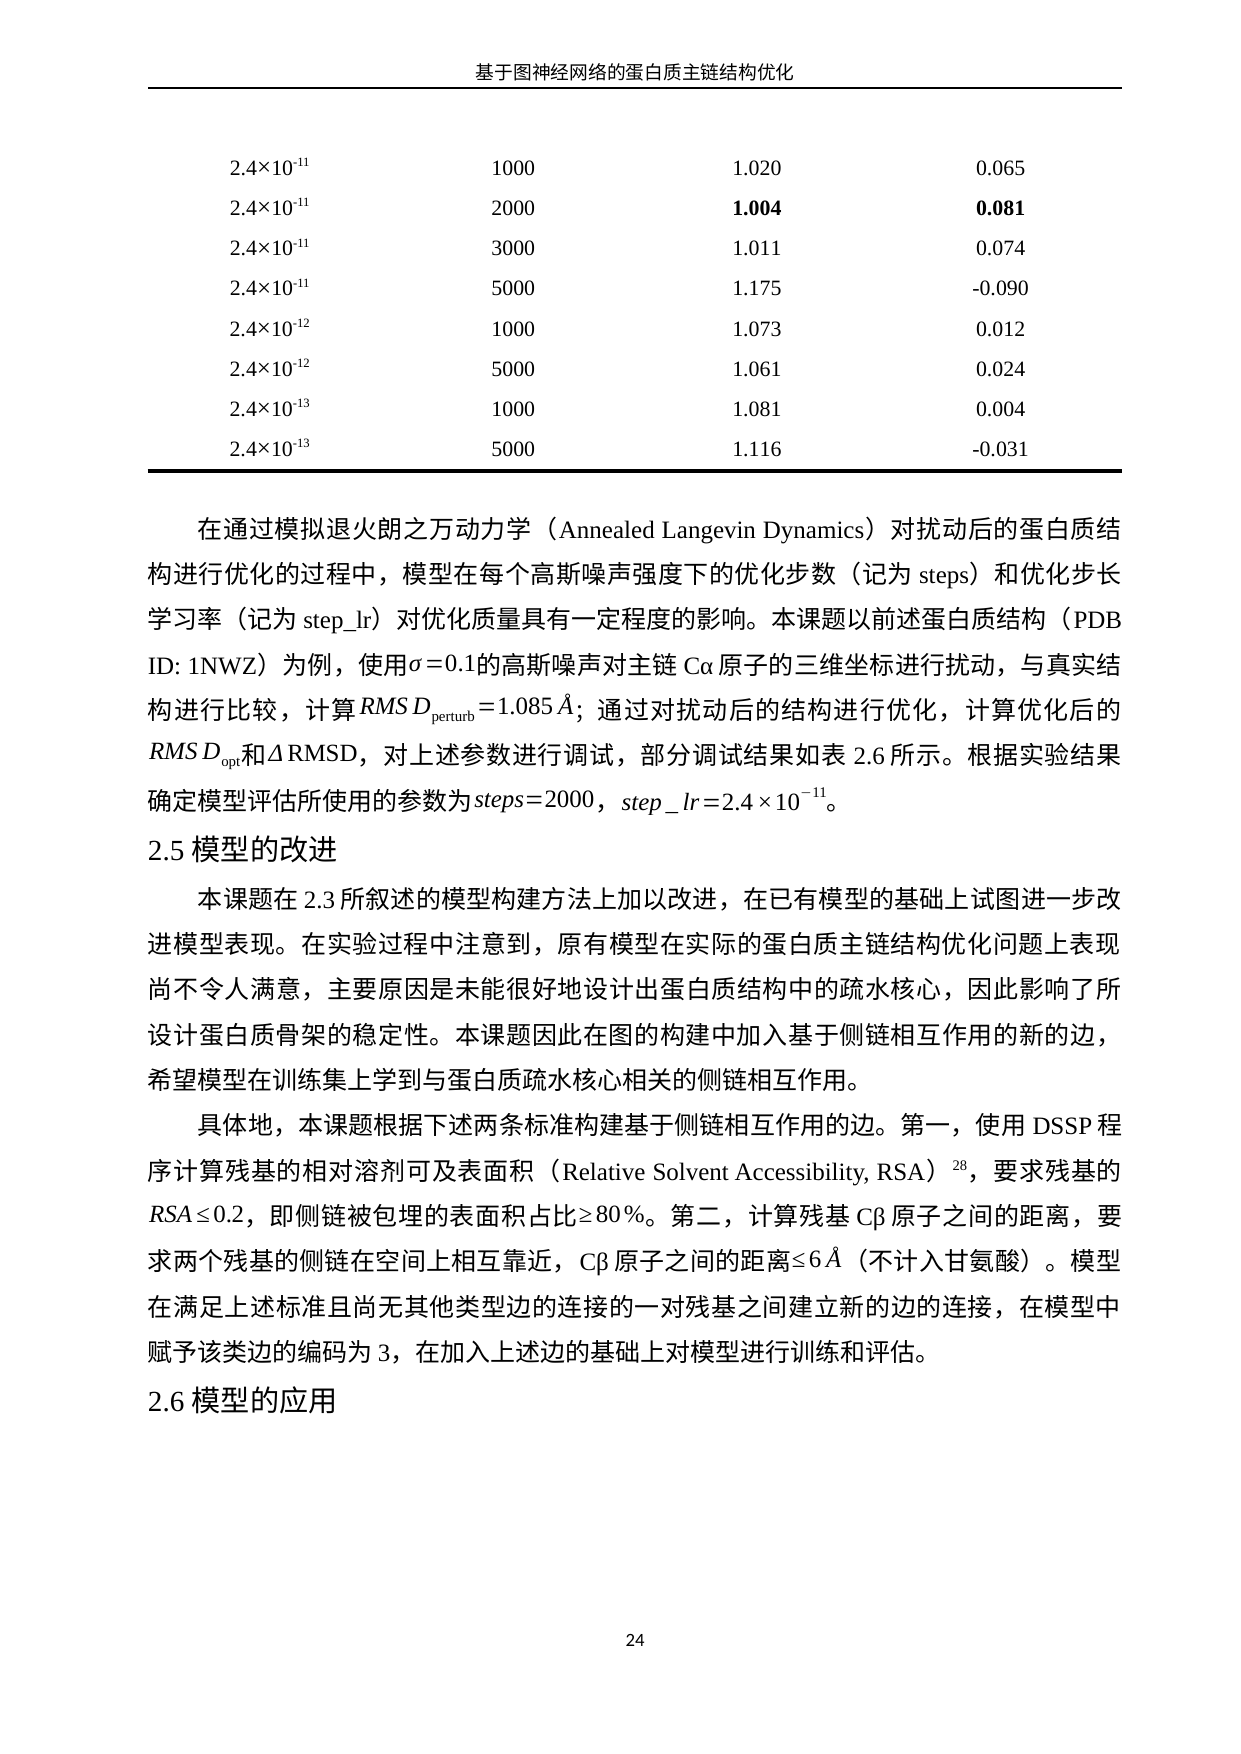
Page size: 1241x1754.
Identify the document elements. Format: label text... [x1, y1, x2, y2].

table_cell 2000 [391, 188, 635, 228]
table_cell 2.410-11 [148, 268, 391, 308]
table_cell 1000 [391, 388, 635, 428]
table_cell 3000 [391, 228, 635, 268]
table_cell 0.004 [879, 388, 1122, 428]
table_cell 1000 [391, 308, 635, 348]
table_cell 0.074 [879, 228, 1122, 268]
table_cell 2.410-13 [148, 388, 391, 428]
table_cell 1.175 [635, 268, 878, 308]
table_cell 5000 [391, 429, 635, 468]
table_cell 5000 [391, 268, 635, 308]
text 在通过模拟退火朗之万动力学（Annealed Langevin Dynamics）对扰动后的蛋白质结构进行优化的过程中，模型在每个高斯噪声强度下的优化步数（记为steps）和优化步长学习率（记为step_lr）对优化质量具有一定程度的影响。本课题以前述蛋白质结构（PDB ID: 1NWZ）为例，使用的高斯噪声对主链Cα原子的三维坐标进行扰动，与真实结构进行比较，计算；通过对扰动后的结构进行优化，计算优化后的和，对上述参数进行调试，部分调试结果如表2.6所示。根据实验结果确定模型评估所使用的参数为，。 [148, 509, 1122, 817]
table_cell 0.081 [879, 188, 1122, 228]
text 本课题在2.3所叙述的模型构建方法上加以改进，在已有模型的基础上试图进一步改进模型表现。在实验过程中注意到，原有模型在实际的蛋白质主链结构优化问题上表现尚不令人满意，主要原因是未能很好地设计出蛋白质结构中的疏水核心，因此影响了所设计蛋白质骨架的稳定性。本课题因此在图的构建中加入基于侧链相互作用的新的边，希望模型在训练集上学到与蛋白质疏水核心相关的侧链相互作用。 [148, 879, 1122, 1097]
subtitle 2.6 模型的应用 [148, 1378, 1122, 1420]
subtitle 2.5 模型的改进 [148, 826, 1122, 869]
table_cell 0.012 [879, 308, 1122, 348]
table_cell 2.410-11 [148, 228, 391, 268]
table_cell -0.090 [879, 268, 1122, 308]
table_cell 2.410-13 [148, 429, 391, 468]
table_cell 2.410-11 [148, 188, 391, 228]
table_cell 1000 [391, 148, 635, 188]
table_cell 1.020 [635, 148, 878, 188]
table_cell 2.410-12 [148, 348, 391, 388]
table_cell 0.024 [879, 348, 1122, 388]
table_cell 1.081 [635, 388, 878, 428]
text 具体地，本课题根据下述两条标准构建基于侧链相互作用的边。第一，使用DSSP程序计算残基的相对溶剂可及表面积（Relative Solvent Accessibility, RSA）28，要求残基的，即侧链被包埋的表面积占比。第二，计算残基Cβ原子之间的距离，要求两个残基的侧链在空间上相互靠近，Cβ原子之间的距离（不计入甘氨酸）。模型在满足上述标准且尚无其他类型边的连接的一对残基之间建立新的边的连接，在模型中赋予该类边的编码为3，在加入上述边的基础上对模型进行训练和评估。 [148, 1106, 1122, 1368]
table_cell 0.065 [879, 148, 1122, 188]
table_cell 1.004 [635, 188, 878, 228]
table_cell 1.116 [635, 429, 878, 468]
table_cell 5000 [391, 348, 635, 388]
table_cell 1.011 [635, 228, 878, 268]
table_cell 2.410-12 [148, 308, 391, 348]
table_cell -0.031 [879, 429, 1122, 468]
table_cell 2.410-11 [148, 148, 391, 188]
table_cell 1.073 [635, 308, 878, 348]
table_cell 1.061 [635, 348, 878, 388]
